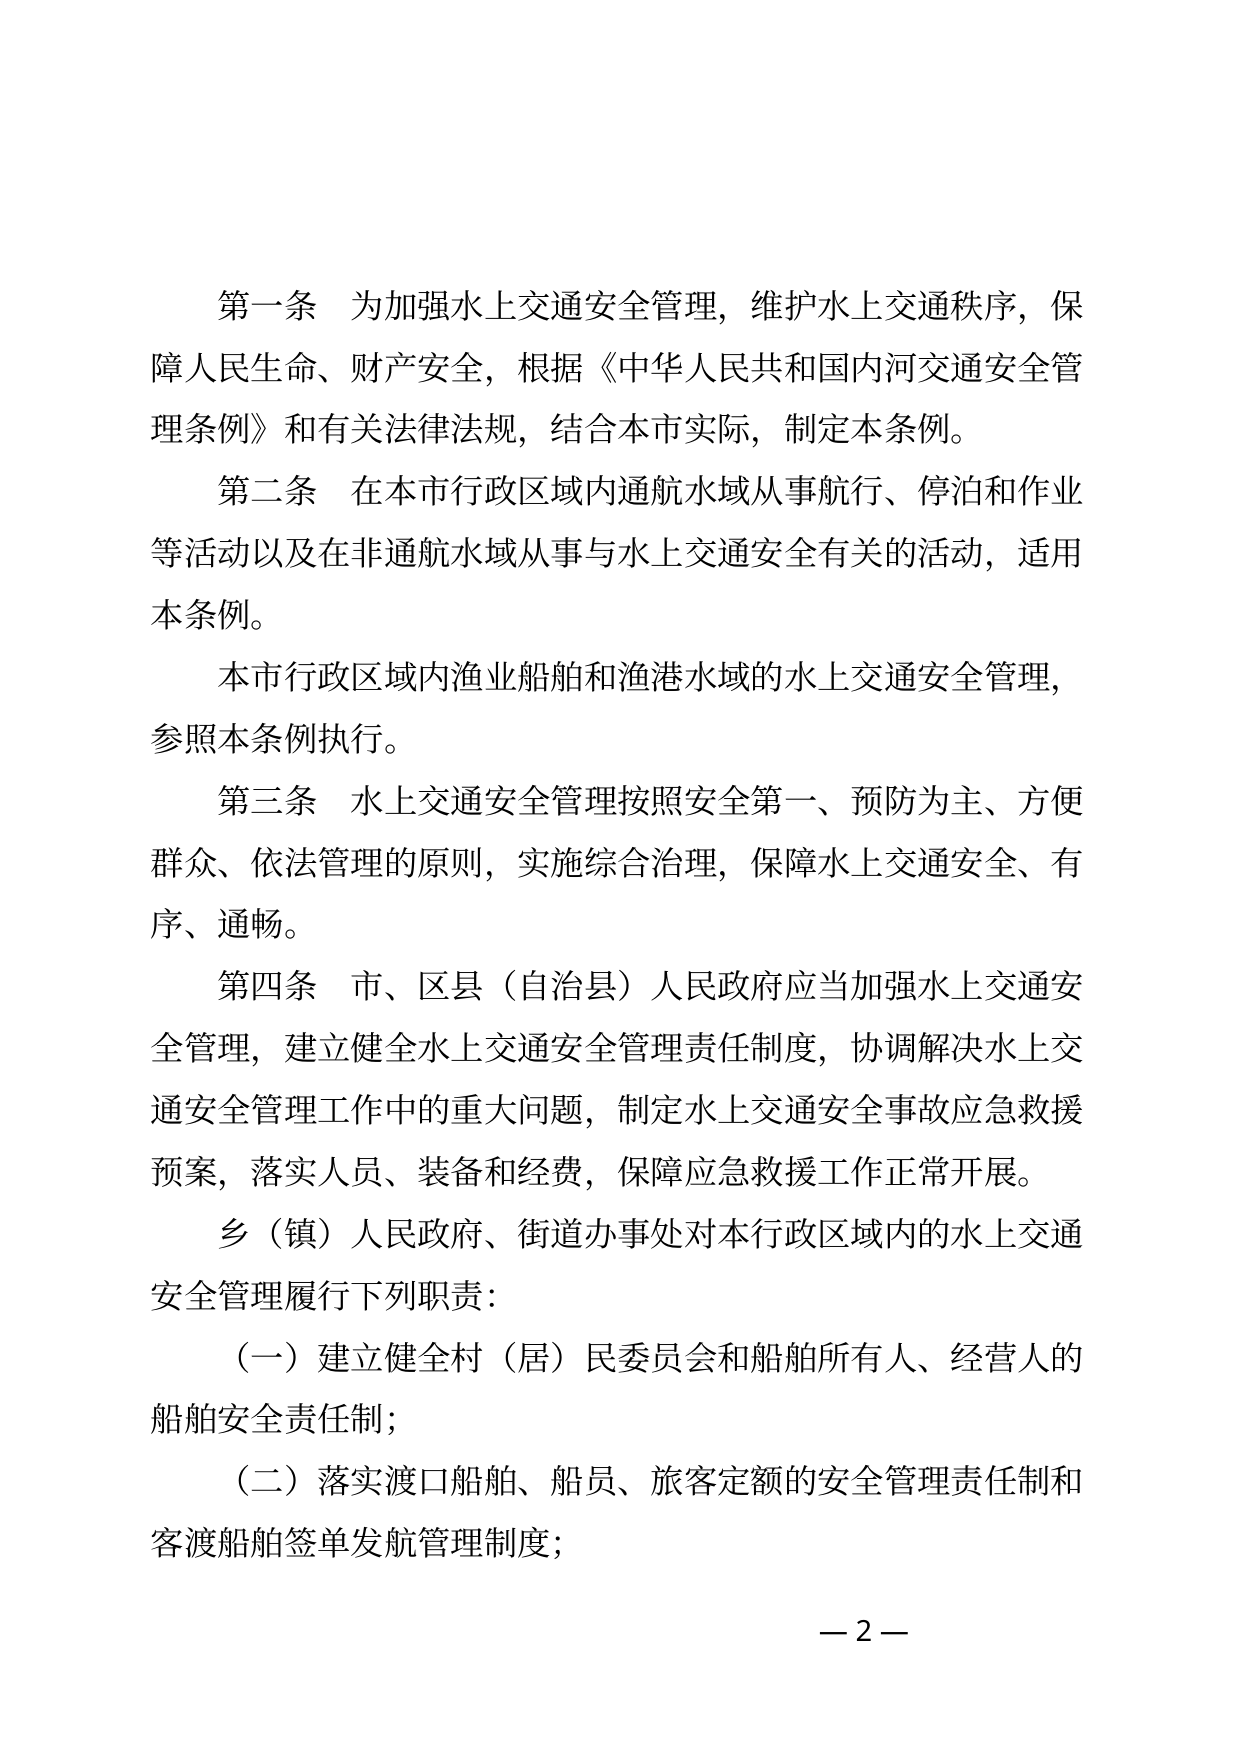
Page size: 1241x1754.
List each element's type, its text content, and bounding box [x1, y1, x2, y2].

text 第三条 水上交通安全管理按照安全第一、预防为主、方便群众、依法管理的原则，实施综合治理，保障水上交通安全、有序、通畅。 [151, 763, 1089, 949]
text 本市行政区域内渔业船舶和渔港水域的水上交通安全管理，参照本条例执行。 [151, 640, 1089, 763]
text 乡（镇）人民政府、街道办事处对本行政区域内的水上交通安全管理履行下列职责： [151, 1197, 1089, 1320]
text （一）建立健全村（居）民委员会和船舶所有人、经营人的船舶安全责任制； [151, 1320, 1089, 1444]
text 第四条 市、区县（自治县）人民政府应当加强水上交通安全管理，建立健全水上交通安全管理责任制度，协调解决水上交通安全管理工作中的重大问题，制定水上交通安全事故应急救援预案，落实人员、装备和经费，保障应急救援工作正常开展。 [151, 949, 1089, 1197]
text 第一条 为加强水上交通安全管理，维护水上交通秩序，保障人民生命、财产安全，根据《中华人民共和国内河交通安全管理条例》和有关法律法规，结合本市实际，制定本条例。 [151, 268, 1089, 454]
text 第二条 在本市行政区域内通航水域从事航行、停泊和作业等活动以及在非通航水域从事与水上交通安全有关的活动，适用本条例。 [151, 454, 1089, 640]
text （二）落实渡口船舶、船员、旅客定额的安全管理责任制和客渡船舶签单发航管理制度； [151, 1444, 1089, 1568]
